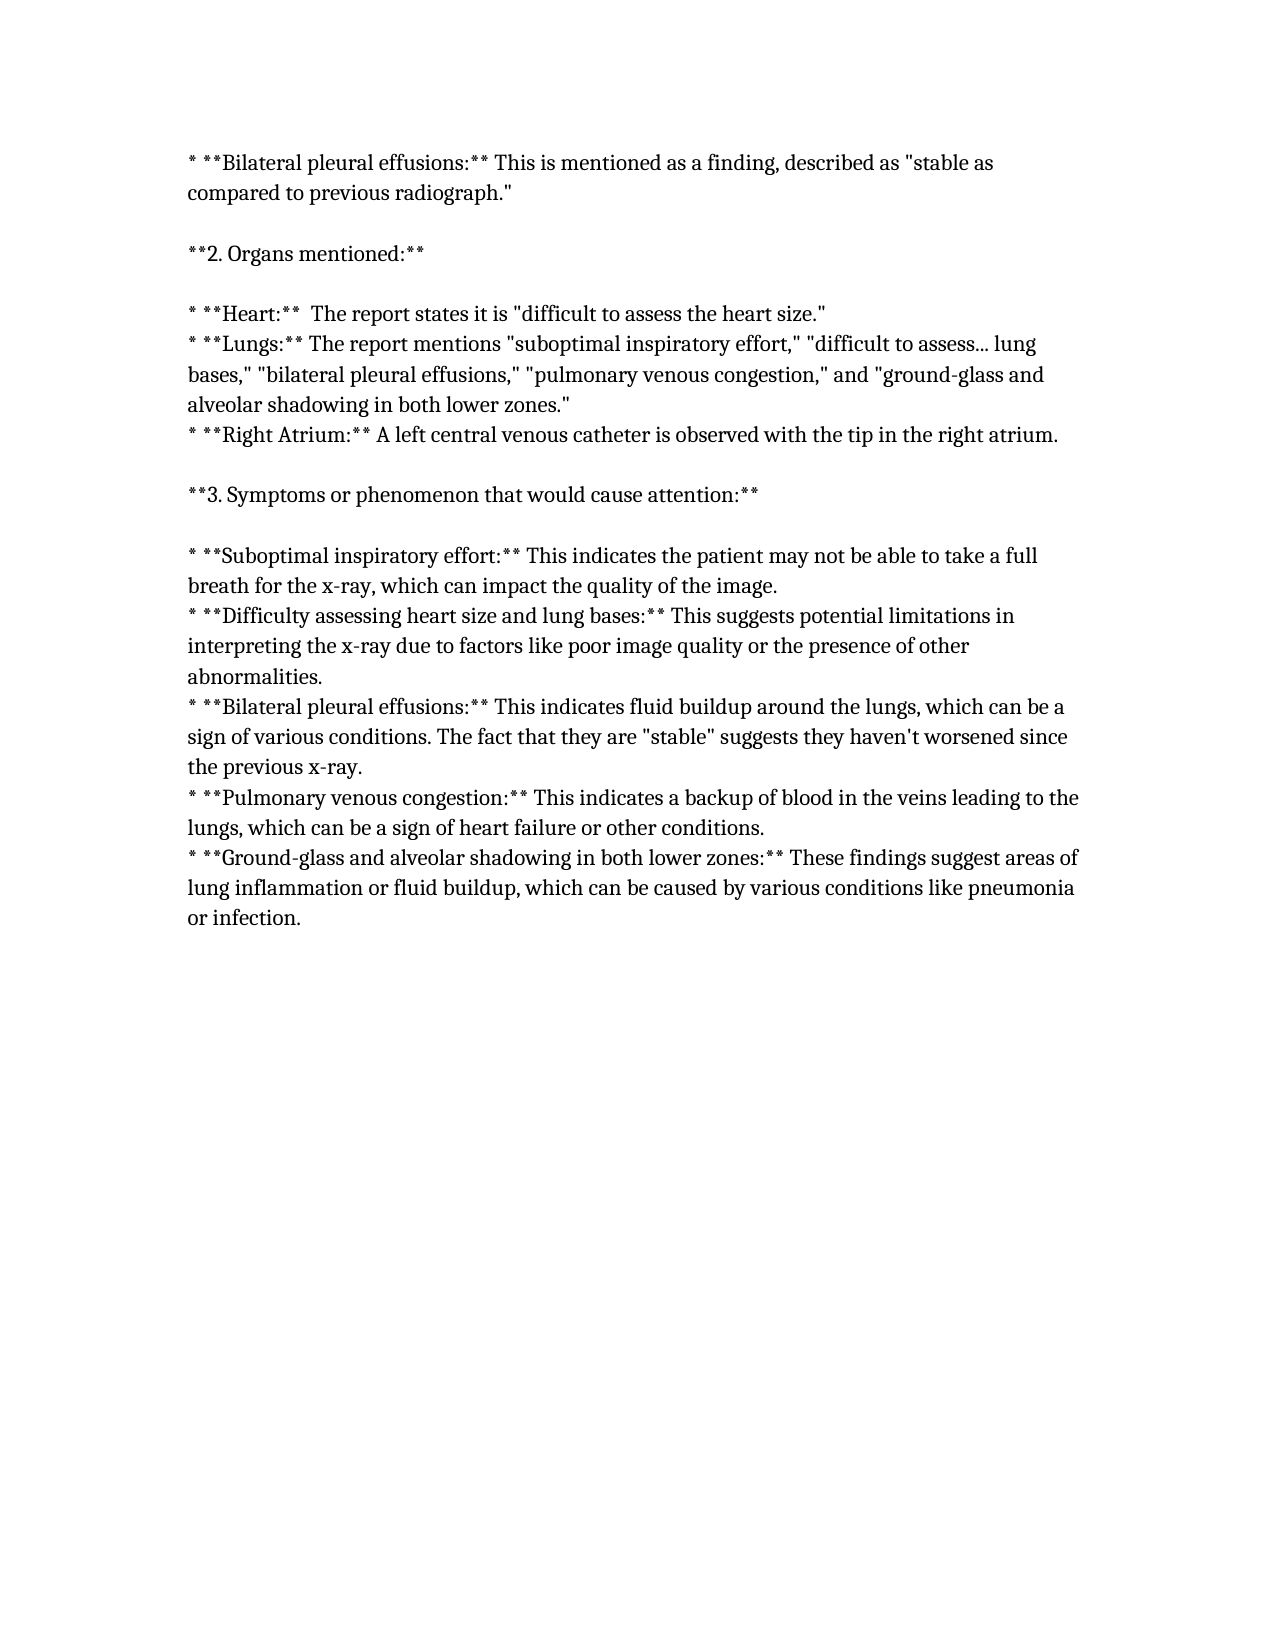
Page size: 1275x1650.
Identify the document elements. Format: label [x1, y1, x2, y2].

text [187, 150, 1087, 932]
